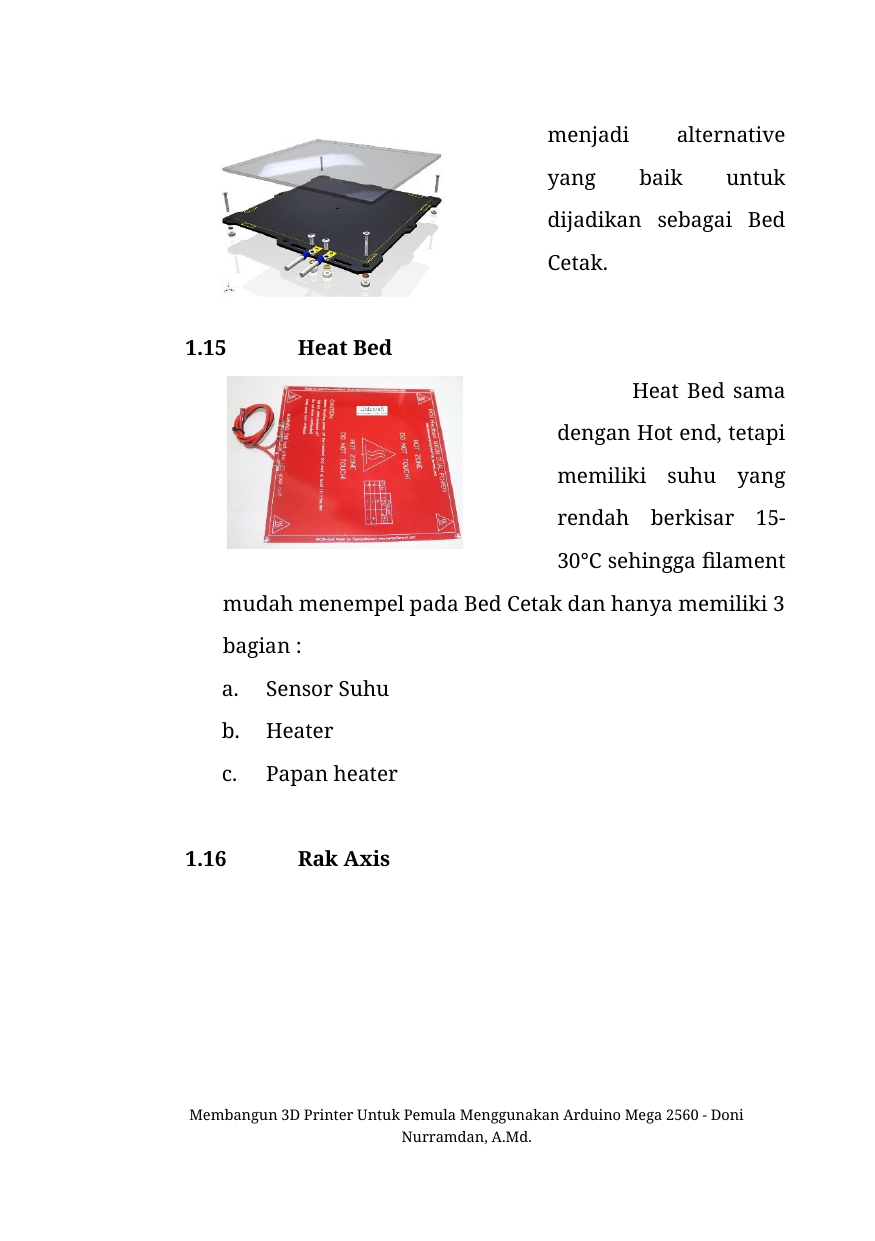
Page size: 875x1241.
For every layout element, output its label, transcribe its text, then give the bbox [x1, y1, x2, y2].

list Heater [222, 717, 785, 745]
list Sensor Suhu [222, 674, 785, 702]
list Papan heater [222, 759, 785, 788]
subtitle Heat Bed [185, 333, 785, 362]
picture [226, 376, 464, 549]
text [223, 120, 785, 276]
subtitle Rak Axis [185, 844, 785, 873]
picture [220, 121, 454, 297]
